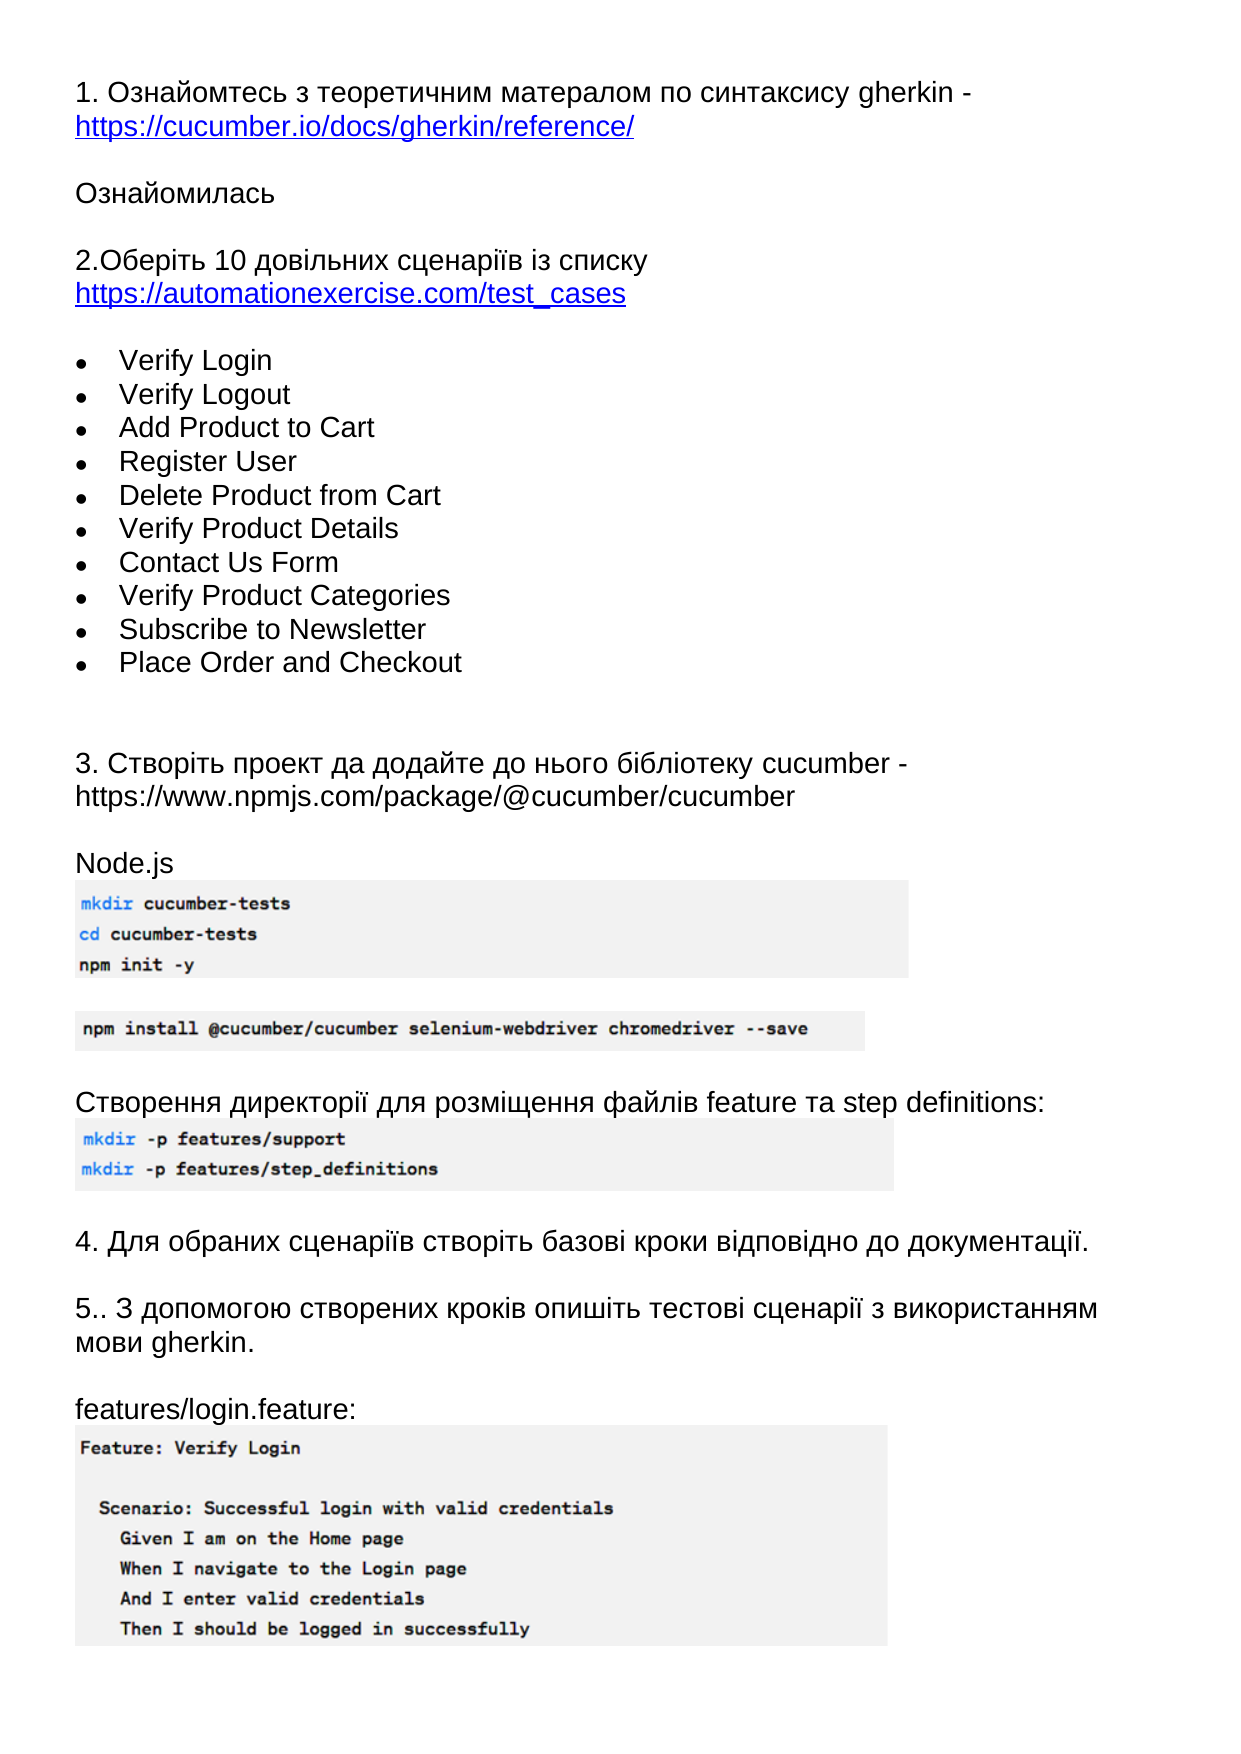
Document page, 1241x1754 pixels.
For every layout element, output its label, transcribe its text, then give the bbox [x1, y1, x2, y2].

list Register User [75, 444, 1165, 477]
list Verify Product Categories [75, 578, 1165, 612]
list Contact Us Form [75, 544, 1165, 578]
text features/login.feature: [75, 1392, 1165, 1425]
text https://www.npmjs.com/package/@cucumber/cucumber [75, 779, 1165, 813]
text 3. Створіть проект да додайте до нього бібліотеку cucumber - [75, 746, 1165, 779]
list Для обраних сценаріїв створіть базові кроки відповідно до документації. [75, 1224, 1165, 1258]
text 1. Ознайомтесь з теоретичним матералом по синтаксису gherkin - [75, 75, 1165, 108]
list Delete Product from Cart [75, 477, 1165, 511]
list Add Product to Cart [75, 410, 1165, 444]
text Ознайомилась [75, 176, 1165, 209]
list Subscribe to Newsletter [75, 612, 1165, 645]
text 5.. З допомогою створених кроків опишіть тестові сценарії з використанням мови gherkin. [75, 1291, 1165, 1358]
list Verify Product Details [75, 511, 1165, 544]
picture [75, 880, 909, 978]
text 2.Оберіть 10 довільних сценаріїв із списку https://automationexercise.com/test_cases [75, 243, 1165, 310]
text https://cucumber.io/docs/gherkin/reference/ [75, 108, 1165, 142]
list Verify Logout [75, 377, 1165, 410]
list Place Order and Checkout [75, 645, 1165, 679]
picture [75, 1118, 894, 1191]
list Verify Login [75, 343, 1165, 377]
text Node.js [75, 846, 1165, 880]
picture [75, 1011, 865, 1051]
picture [75, 1425, 888, 1646]
